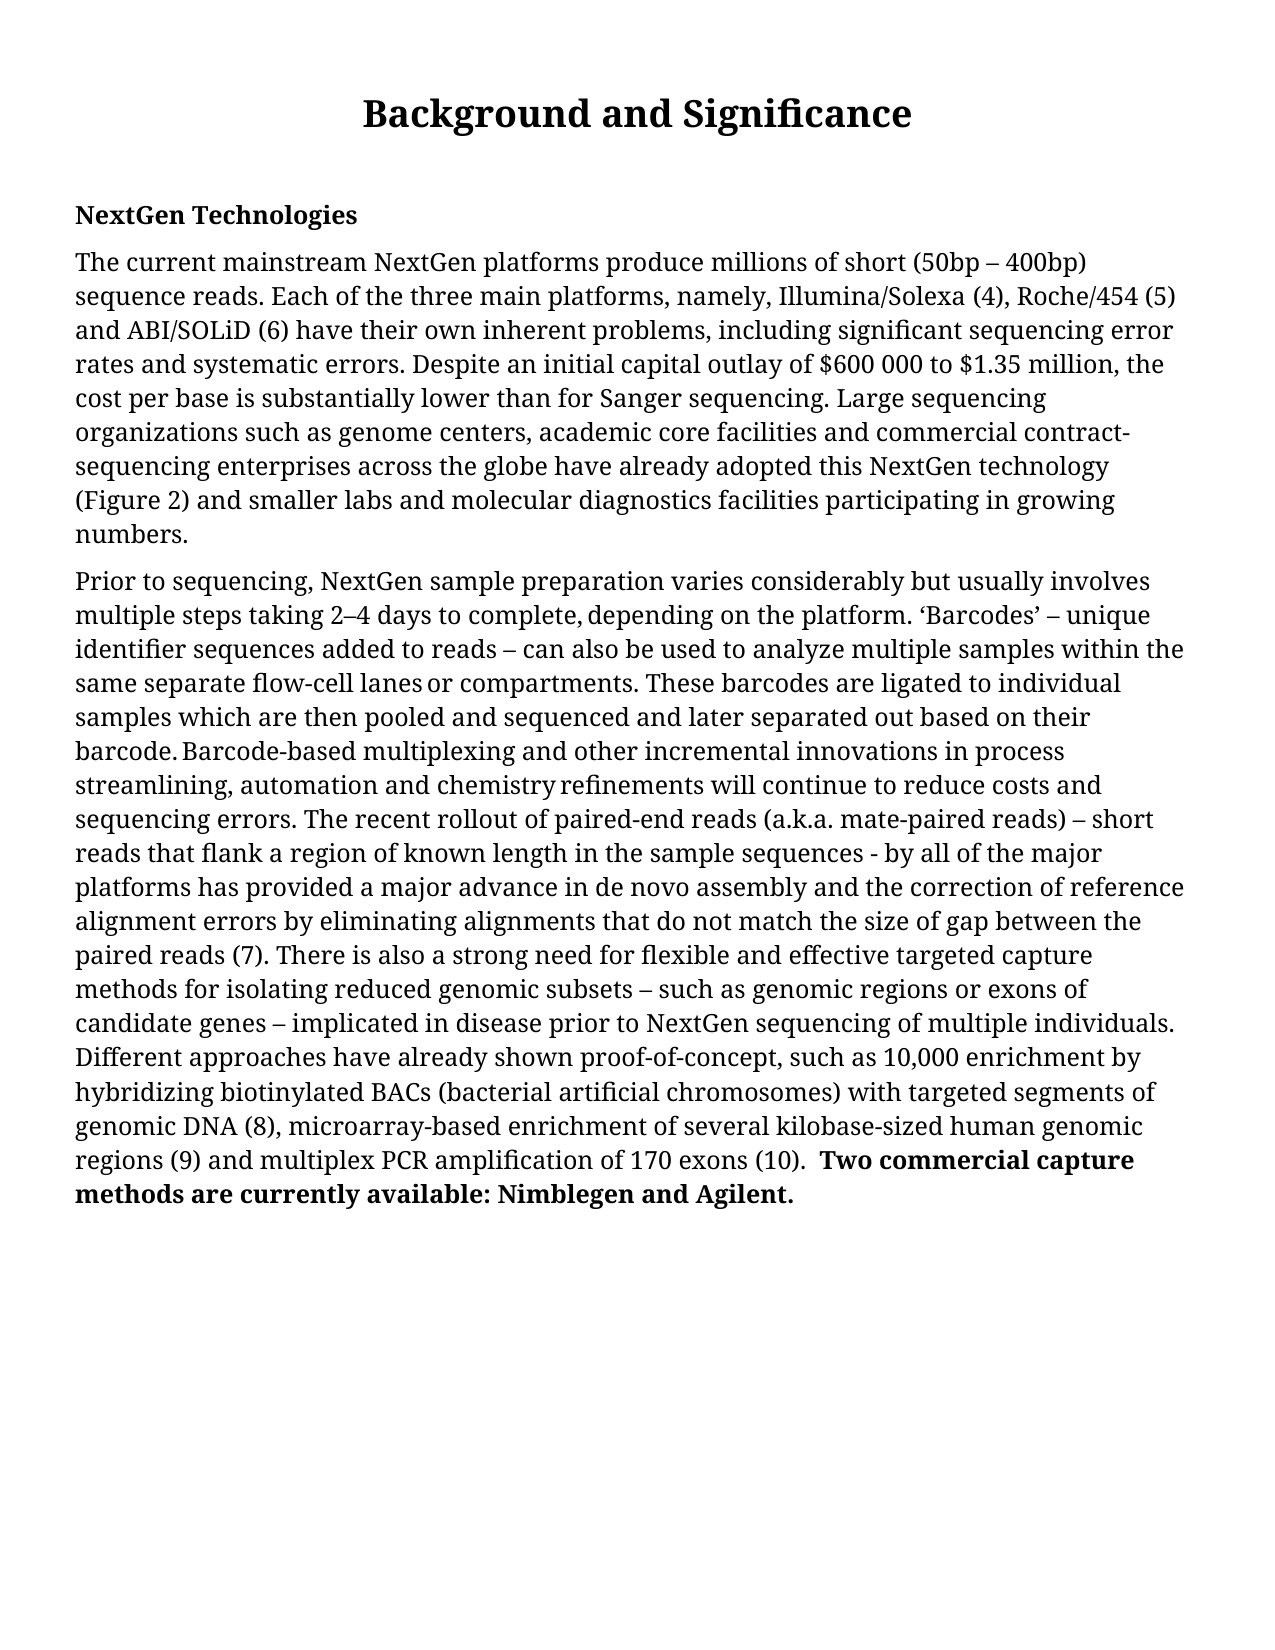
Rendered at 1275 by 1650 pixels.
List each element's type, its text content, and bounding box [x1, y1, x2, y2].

text Background and Significance [75, 87, 1200, 138]
text Prior to sequencing, NextGen sample preparation varies considerably but usually involves multiple steps taking 2–4 days to complete, depending on the platform. ‘Barcodes’ – unique identifier sequences added to reads – can also be used to analyze multiple samples within the same separate flow-cell lanes or compartments. These barcodes are ligated to individual samples which are then pooled and sequenced and later separated out based on their barcode. Barcode-based multiplexing and other incremental innovations in process streamlining, automation and chemistry refinements will continue to reduce costs and sequencing errors. The recent rollout of paired-end reads (a.k.a. mate-paired reads) – short reads that flank a region of known length in the sample sequences - by all of the major platforms has provided a major advance in de novo assembly and the correction of reference alignment errors by eliminating alignments that do not match the size of gap between the paired reads (7). There is also a strong need for flexible and effective targeted capture methods for isolating reduced genomic subsets – such as genomic regions or exons of candidate genes – implicated in disease prior to NextGen sequencing of multiple individuals. Different approaches have already shown proof-of-concept, such as 10,000 enrichment by hybridizing biotinylated BACs (bacterial artificial chromosomes) with targeted segments of genomic DNA (8), microarray-based enrichment of several kilobase-sized human genomic regions (9) and multiplex PCR amplification of 170 exons (10). Two commercial capture methods are currently available: Nimblegen and Agilent. [75, 563, 1200, 1210]
text The current mainstream NextGen platforms produce millions of short (50bp – 400bp) sequence reads. Each of the three main platforms, namely, Illumina/Solexa (4), Roche/454 (5) and ABI/SOLiD (6) have their own inherent problems, including significant sequencing error rates and systematic errors. Despite an initial capital outlay of $600 000 to $1.35 million, the cost per base is substantially lower than for Sanger sequencing. Large sequencing organizations such as genome centers, academic core facilities and commercial contract-sequencing enterprises across the globe have already adopted this NextGen technology (Figure 2) and smaller labs and molecular diagnostics facilities participating in growing numbers. [75, 244, 1200, 551]
text NextGen Technologies [75, 198, 1200, 232]
